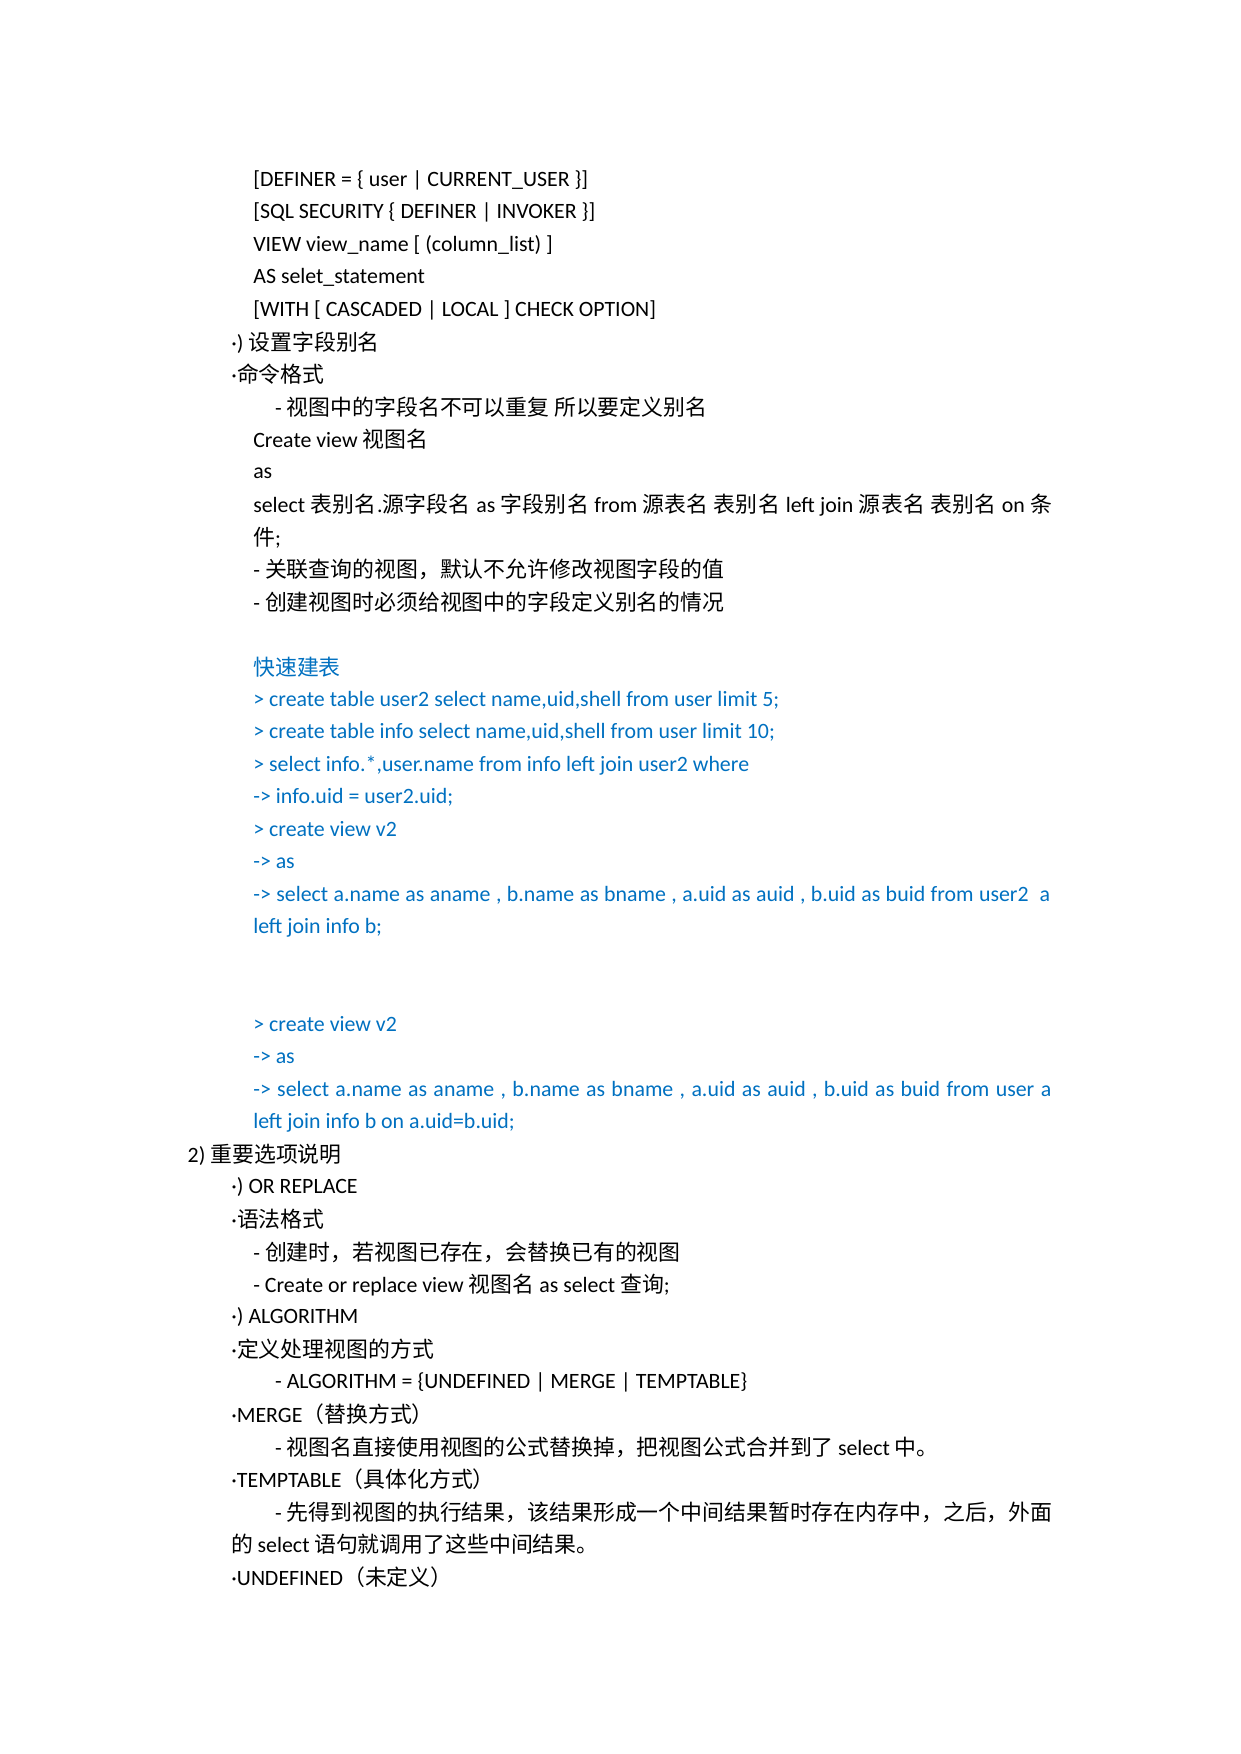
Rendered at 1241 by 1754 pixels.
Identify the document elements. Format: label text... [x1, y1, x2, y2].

text ·) OR REPLACE [231, 1169, 1053, 1202]
text - 关联查询的视图，默认不允许修改视图字段的值 [253, 552, 1053, 584]
text > create table info select name,uid,shell from user limit 10; [253, 714, 1053, 747]
text select 表别名.源字段名 as 字段别名 from 源表名 表别名 left join 源表名 表别名 on 条件; [253, 487, 1053, 552]
text > select info.*,user.name from info left join user2 where [253, 747, 1053, 779]
text -> info.uid = user2.uid; [253, 779, 1053, 812]
text -> as [253, 844, 1053, 877]
text as [253, 454, 1053, 487]
text [WITH [ CASCADED | LOCAL ] CHECK OPTION] [253, 292, 1053, 324]
text ·MERGE（替换方式） [231, 1397, 1053, 1429]
text [SQL SECURITY { DEFINER | INVOKER }] [253, 194, 1053, 227]
text ·命令格式 [231, 357, 1053, 389]
text > create view v2 [253, 1007, 1053, 1039]
text - 视图名直接使用视图的公式替换掉，把视图公式合并到了select中。 [231, 1429, 1053, 1462]
text > create view v2 [253, 812, 1053, 844]
text > create table user2 select name,uid,shell from user limit 5; [253, 682, 1053, 714]
text Create view 视图名 [253, 422, 1053, 454]
text ·定义处理视图的方式 [231, 1332, 1053, 1364]
text ·) ALGORITHM [231, 1299, 1053, 1332]
text -> select a.name as aname , b.name as bname , a.uid as auid , b.uid as buid from user2 a left join info b; [253, 877, 1053, 942]
text - ALGORITHM = {UNDEFINED | MERGE | TEMPTABLE} [231, 1364, 1053, 1397]
text - 创建时，若视图已存在，会替换已有的视图 [231, 1234, 1053, 1267]
text AS selet_statement [253, 259, 1053, 292]
text [DEFINER = { user | CURRENT_USER }] [253, 162, 1053, 194]
text -> select a.name as aname , b.name as bname , a.uid as auid , b.uid as buid from user a left join info b on a.uid=b.uid; [253, 1072, 1053, 1137]
text ·) 设置字段别名 [231, 324, 1053, 357]
text ·语法格式 [231, 1202, 1053, 1234]
text - 视图中的字段名不可以重复 所以要定义别名 [231, 389, 1053, 422]
text - 先得到视图的执行结果，该结果形成一个中间结果暂时存在内存中，之后，外面的select语句就调用了这些中间结果。 [231, 1494, 1053, 1559]
text 快速建表 [253, 649, 1053, 682]
text - 创建视图时必须给视图中的字段定义别名的情况 [253, 584, 1053, 617]
text ·TEMPTABLE（具体化方式） [231, 1462, 1053, 1494]
text - Create or replace view 视图名 as select 查询; [231, 1267, 1053, 1299]
text -> as [253, 1039, 1053, 1072]
text 2) 重要选项说明 [187, 1137, 1053, 1169]
text ·UNDEFINED（未定义） [231, 1559, 1053, 1592]
text VIEW view_name [ (column_list) ] [253, 227, 1053, 259]
